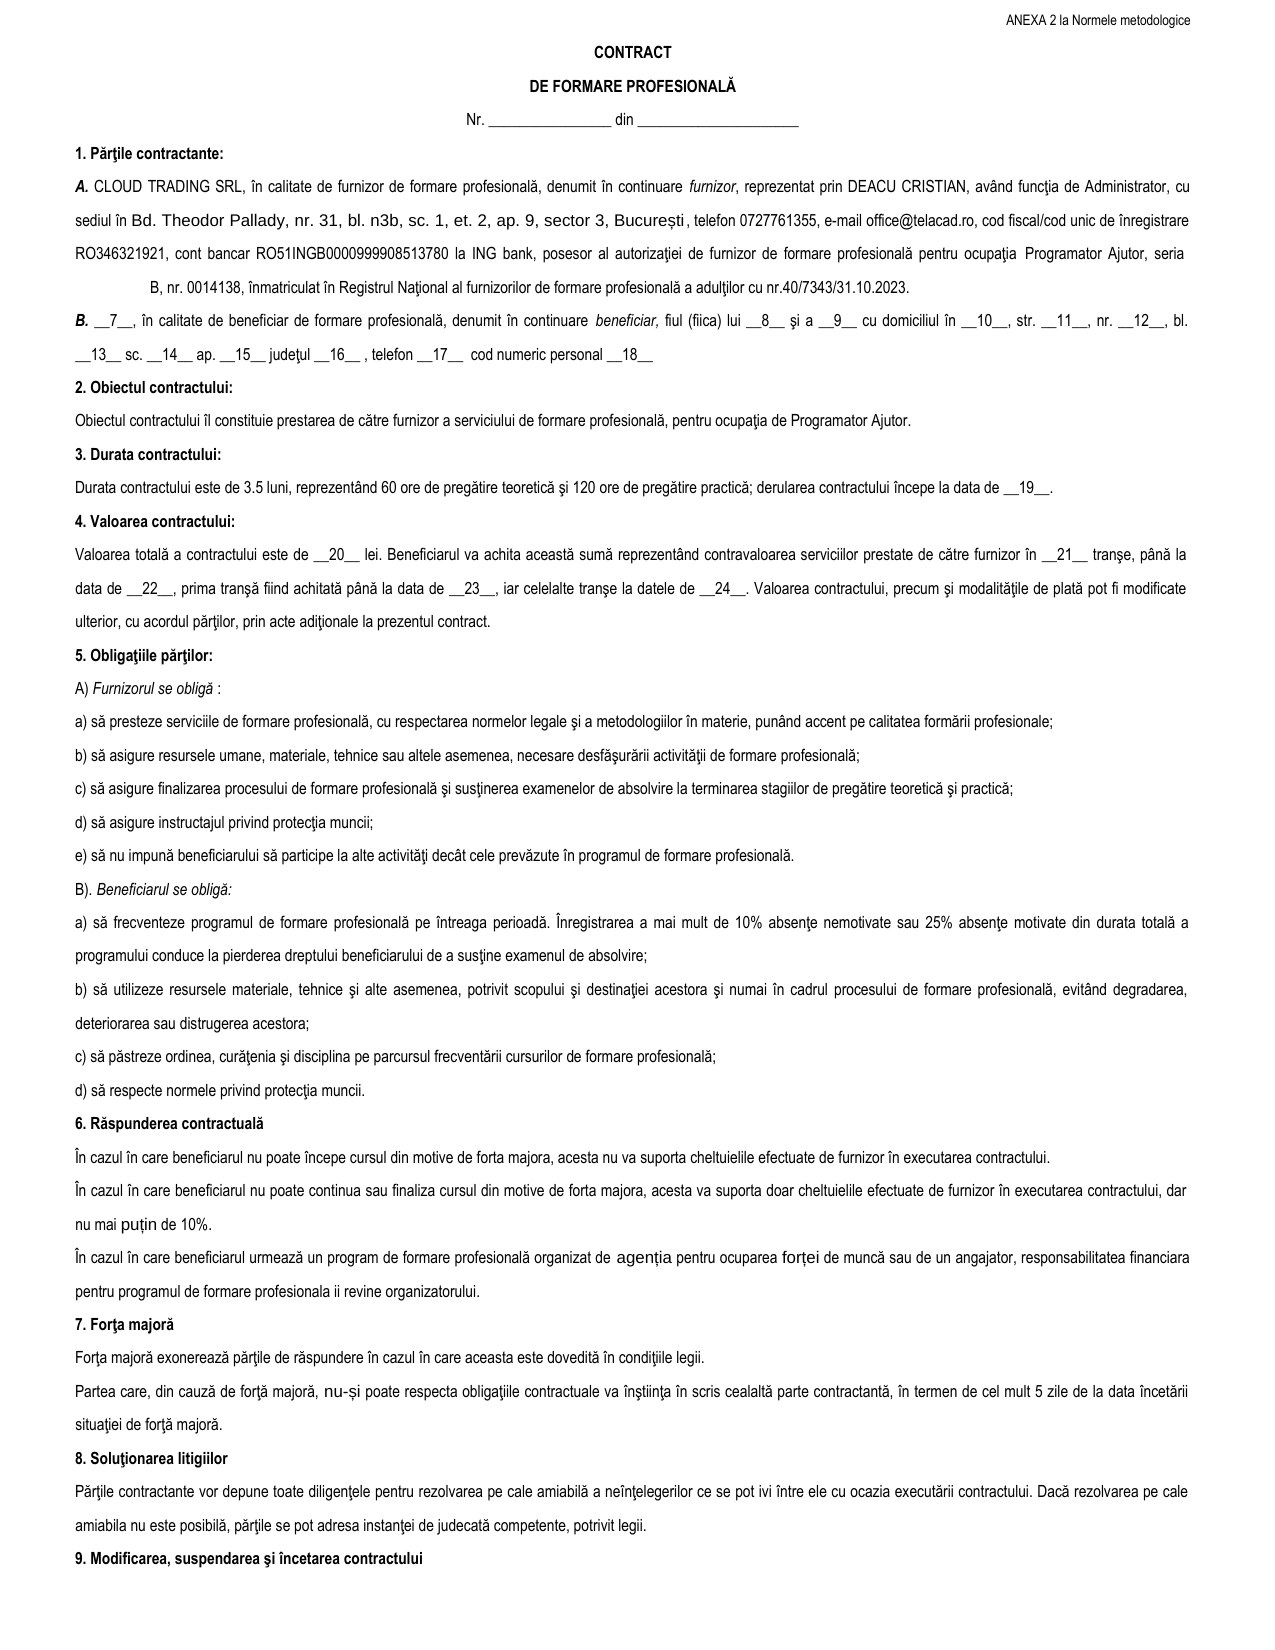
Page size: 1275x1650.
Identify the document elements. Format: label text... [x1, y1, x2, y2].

text 8. Soluţionarea litigiilor [75, 1434, 1191, 1468]
text Forţa majoră exonerează părţile de răspundere în cazul în care aceasta este dovedită în condiţiile legii. [75, 1334, 1191, 1367]
text c) să asigure finalizarea procesului de formare profesională şi susţinerea examenelor de absolvire la terminarea stagiilor de pregătire teoretică şi practică; [75, 765, 1191, 798]
text În cazul în care beneficiarul urmează un program de formare profesională organizat de pentru ocuparea de muncă sau de un angajator, responsabilitatea financiara pentru programul de formare profesionala ii revine organizatorului. [75, 1233, 1191, 1300]
text 6. Răspunderea contractuală [75, 1099, 1191, 1133]
text 9. Modificarea, suspendarea şi încetarea contractului [75, 1534, 1191, 1568]
text B). Beneficiarul se obligă: [75, 865, 1191, 898]
text 1. Părţile contractante: [75, 129, 1191, 163]
text Nr. ________________ din _____________________ [75, 96, 1191, 129]
text 3. Durata contractului: [75, 430, 1191, 464]
text 5. Obligaţiile părţilor: [75, 631, 1191, 664]
text Valoarea totală a contractului este de __20__ lei. Beneficiarul va achita această sumă reprezentând contravaloarea serviciilor prestate de către furnizor în __21__ tranşe, până la data de __22__, prima tranşă fiind achitată până la data de __23__, iar celelalte tranşe la datele de __24__. Valoarea contractului, precum şi modalităţile de plată pot fi modificate ulterior, cu acordul părţilor, prin acte adiţionale la prezentul contract. [75, 531, 1191, 631]
text Durata contractului este de 3.5 luni, reprezentând 60 ore de pregătire teoretică şi 120 ore de pregătire practică; derularea contractului începe la data de __19__. [75, 464, 1191, 497]
text Părţile contractante vor depune toate diligenţele pentru rezolvarea pe cale amiabilă a neînţelegerilor ce se pot ivi între ele cu ocazia executării contractului. Dacă rezolvarea pe cale amiabila nu este posibilă, părţile se pot adresa instanţei de judecată competente, potrivit legii. [75, 1468, 1191, 1534]
text Obiectul contractului îl constituie prestarea de către furnizor a serviciului de formare profesională, pentru ocupaţia de Programator Ajutor. [75, 397, 1191, 430]
text B. __7__, în calitate de beneficiar de formare profesională, denumit în continuare beneficiar, fiul (fiica) lui __8__ şi a __9__ cu domiciliul în __10__, str. __11__, nr. __12__, bl. __13__ sc. __14__ ap. __15__ judeţul __16__ , telefon __17__ cod numeric personal __18__ [75, 297, 1191, 363]
text a) să frecventeze programul de formare profesională pe întreaga perioadă. Înregistrarea a mai mult de 10% absenţe nemotivate sau 25% absenţe motivate din durata totală a programului conduce la pierderea dreptului beneficiarului de a susţine examenul de absolvire; [75, 898, 1191, 965]
text În cazul în care beneficiarul nu poate începe cursul din motive de forta majora, acesta nu va suporta cheltuielile efectuate de furnizor în executarea contractului. [75, 1133, 1191, 1166]
text 4. Valoarea contractului: [75, 497, 1191, 531]
text d) să respecte normele privind protecţia muncii. [75, 1066, 1191, 1099]
text ANEXA 2 la Normele metodologice [75, 0, 1191, 29]
text d) să asigure instructajul privind protecţia muncii; [75, 798, 1191, 832]
text e) să nu impună beneficiarului să participe la alte activităţi decât cele prevăzute în programul de formare profesională. [75, 832, 1191, 865]
text A) Furnizorul se obligă : [75, 664, 1191, 698]
text 2. Obiectul contractului: [75, 363, 1191, 397]
text c) să păstreze ordinea, curăţenia şi disciplina pe parcursul frecventării cursurilor de formare profesională; [75, 1033, 1191, 1066]
text A. CLOUD TRADING SRL, în calitate de furnizor de formare profesională, denumit în continuare furnizor, reprezentat prin DEACU CRISTIAN, având funcţia de Administrator, cu sediul în , telefon 0727761355, e-mail office@telacad.ro, cod fiscal/cod unic de înregistrare RO346321921, cont bancar RO51INGB0000999908513780 la ING bank, posesor al autorizaţiei de furnizor de formare profesională pentru ocupaţia Programator Ajutor, seria B, nr. 0014138, înmatriculat în Registrul Naţional al furnizorilor de formare profesională a adulţilor cu nr.40/7343/31.10.2023. [75, 163, 1191, 297]
text CONTRACT [75, 29, 1191, 62]
text DE FORMARE PROFESIONALĂ [75, 62, 1191, 96]
text În cazul în care beneficiarul nu poate continua sau finaliza cursul din motive de forta majora, acesta va suporta doar cheltuielile efectuate de furnizor în executarea contractului, dar nu mai de 10%. [75, 1166, 1191, 1233]
text Partea care, din cauză de forţă majoră, poate respecta obligaţiile contractuale va înştiinţa în scris cealaltă parte contractantă, în termen de cel mult 5 zile de la data încetării situaţiei de forţă majoră. [75, 1367, 1191, 1434]
text a) să presteze serviciile de formare profesională, cu respectarea normelor legale şi a metodologiilor în materie, punând accent pe calitatea formării profesionale; [75, 698, 1191, 731]
text b) să utilizeze resursele materiale, tehnice şi alte asemenea, potrivit scopului şi destinaţiei acestora şi numai în cadrul procesului de formare profesională, evitând degradarea, deteriorarea sau distrugerea acestora; [75, 966, 1191, 1033]
text 7. Forţa majoră [75, 1300, 1191, 1334]
text b) să asigure resursele umane, materiale, tehnice sau altele asemenea, necesare desfăşurării activităţii de formare profesională; [75, 731, 1191, 765]
